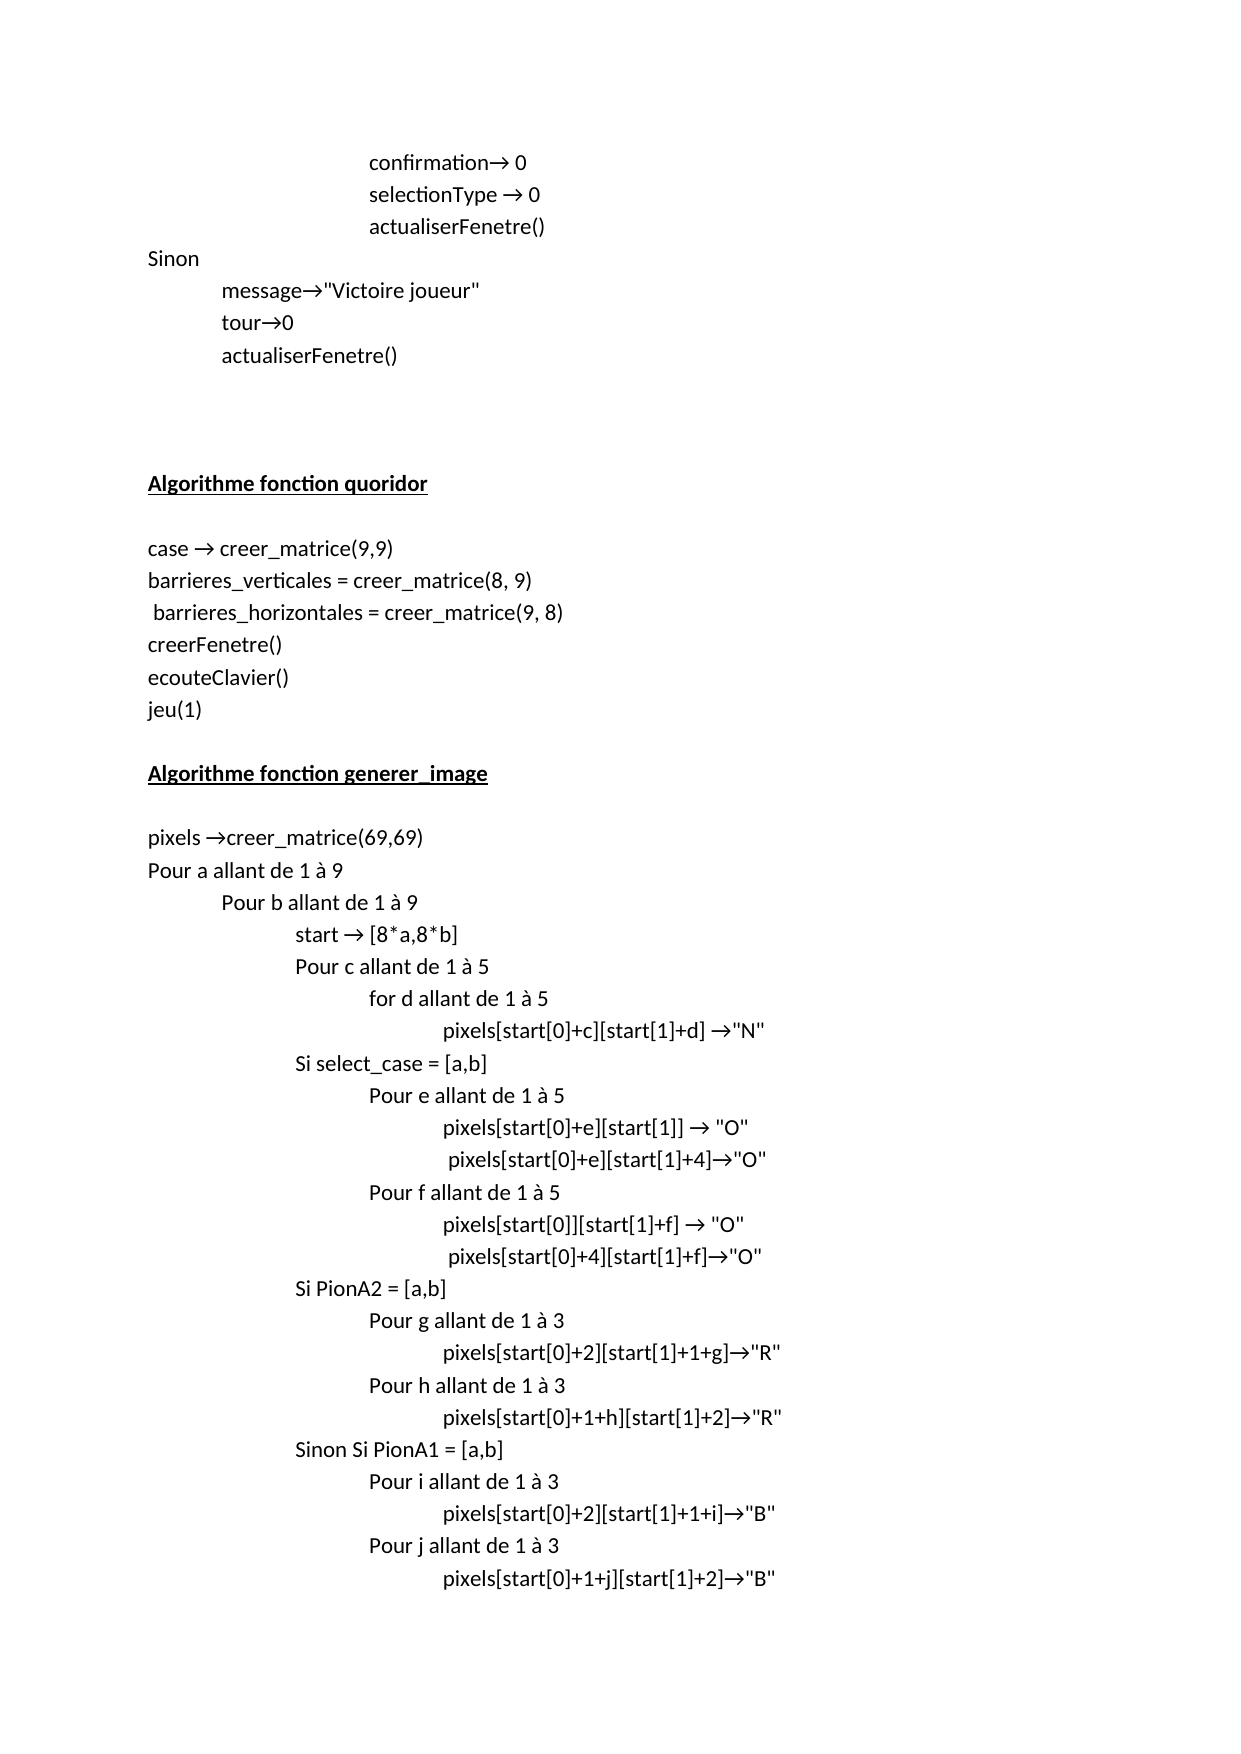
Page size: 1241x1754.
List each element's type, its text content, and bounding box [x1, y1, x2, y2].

text pixels[start[0]+1+j][start[1]+2]→"B" [148, 1564, 1093, 1592]
text actualiserFenetre() [148, 341, 1093, 369]
text jeu(1) [148, 695, 1093, 723]
text Pour a allant de 1 à 9 [148, 856, 1093, 884]
text Sinon [148, 244, 1093, 272]
text Pour j allant de 1 à 3 [148, 1532, 1093, 1560]
text Si select_case = [a,b] [148, 1049, 1093, 1077]
text Si PionA2 = [a,b] [148, 1274, 1093, 1302]
text Sinon Si PionA1 = [a,b] [148, 1435, 1093, 1463]
text pixels[start[0]+e][start[1]] → "O" [148, 1113, 1093, 1141]
text message→"Victoire joueur" [148, 276, 1093, 304]
text pixels[start[0]][start[1]+f] → "O" [148, 1210, 1093, 1238]
text Pour c allant de 1 à 5 [148, 952, 1093, 980]
text Pour b allant de 1 à 9 [148, 888, 1093, 916]
text pixels[start[0]+c][start[1]+d] →"N" [148, 1017, 1093, 1045]
text pixels[start[0]+2][start[1]+1+g]→"R" [148, 1338, 1093, 1367]
text pixels[start[0]+4][start[1]+f]→"O" [148, 1242, 1093, 1270]
text ecouteClavier() [148, 663, 1093, 691]
text Pour h allant de 1 à 3 [148, 1371, 1093, 1399]
text start → [8*a,8*b] [148, 920, 1093, 948]
text Pour f allant de 1 à 5 [148, 1178, 1093, 1206]
text selectionType → 0 [148, 180, 1093, 208]
text barrieres_verticales = creer_matrice(8, 9) [148, 566, 1093, 594]
text Pour i allant de 1 à 3 [148, 1467, 1093, 1495]
text tour→0 [148, 308, 1093, 337]
text pixels[start[0]+e][start[1]+4]→"O" [148, 1145, 1093, 1173]
text case → creer_matrice(9,9) [148, 534, 1093, 562]
text Pour e allant de 1 à 5 [148, 1081, 1093, 1109]
text pixels →creer_matrice(69,69) [148, 823, 1093, 852]
text pixels[start[0]+2][start[1]+1+i]→"B" [148, 1499, 1093, 1527]
text Algorithme fonction quoridor [148, 469, 1093, 497]
text Algorithme fonction generer_image [148, 759, 1093, 787]
text pixels[start[0]+1+h][start[1]+2]→"R" [148, 1403, 1093, 1431]
text barrieres_horizontales = creer_matrice(9, 8) [148, 598, 1093, 626]
text actualiserFenetre() [148, 212, 1093, 240]
text confirmation→ 0 [148, 148, 1093, 176]
text creerFenetre() [148, 630, 1093, 658]
text Pour g allant de 1 à 3 [148, 1306, 1093, 1334]
text for d allant de 1 à 5 [148, 984, 1093, 1012]
